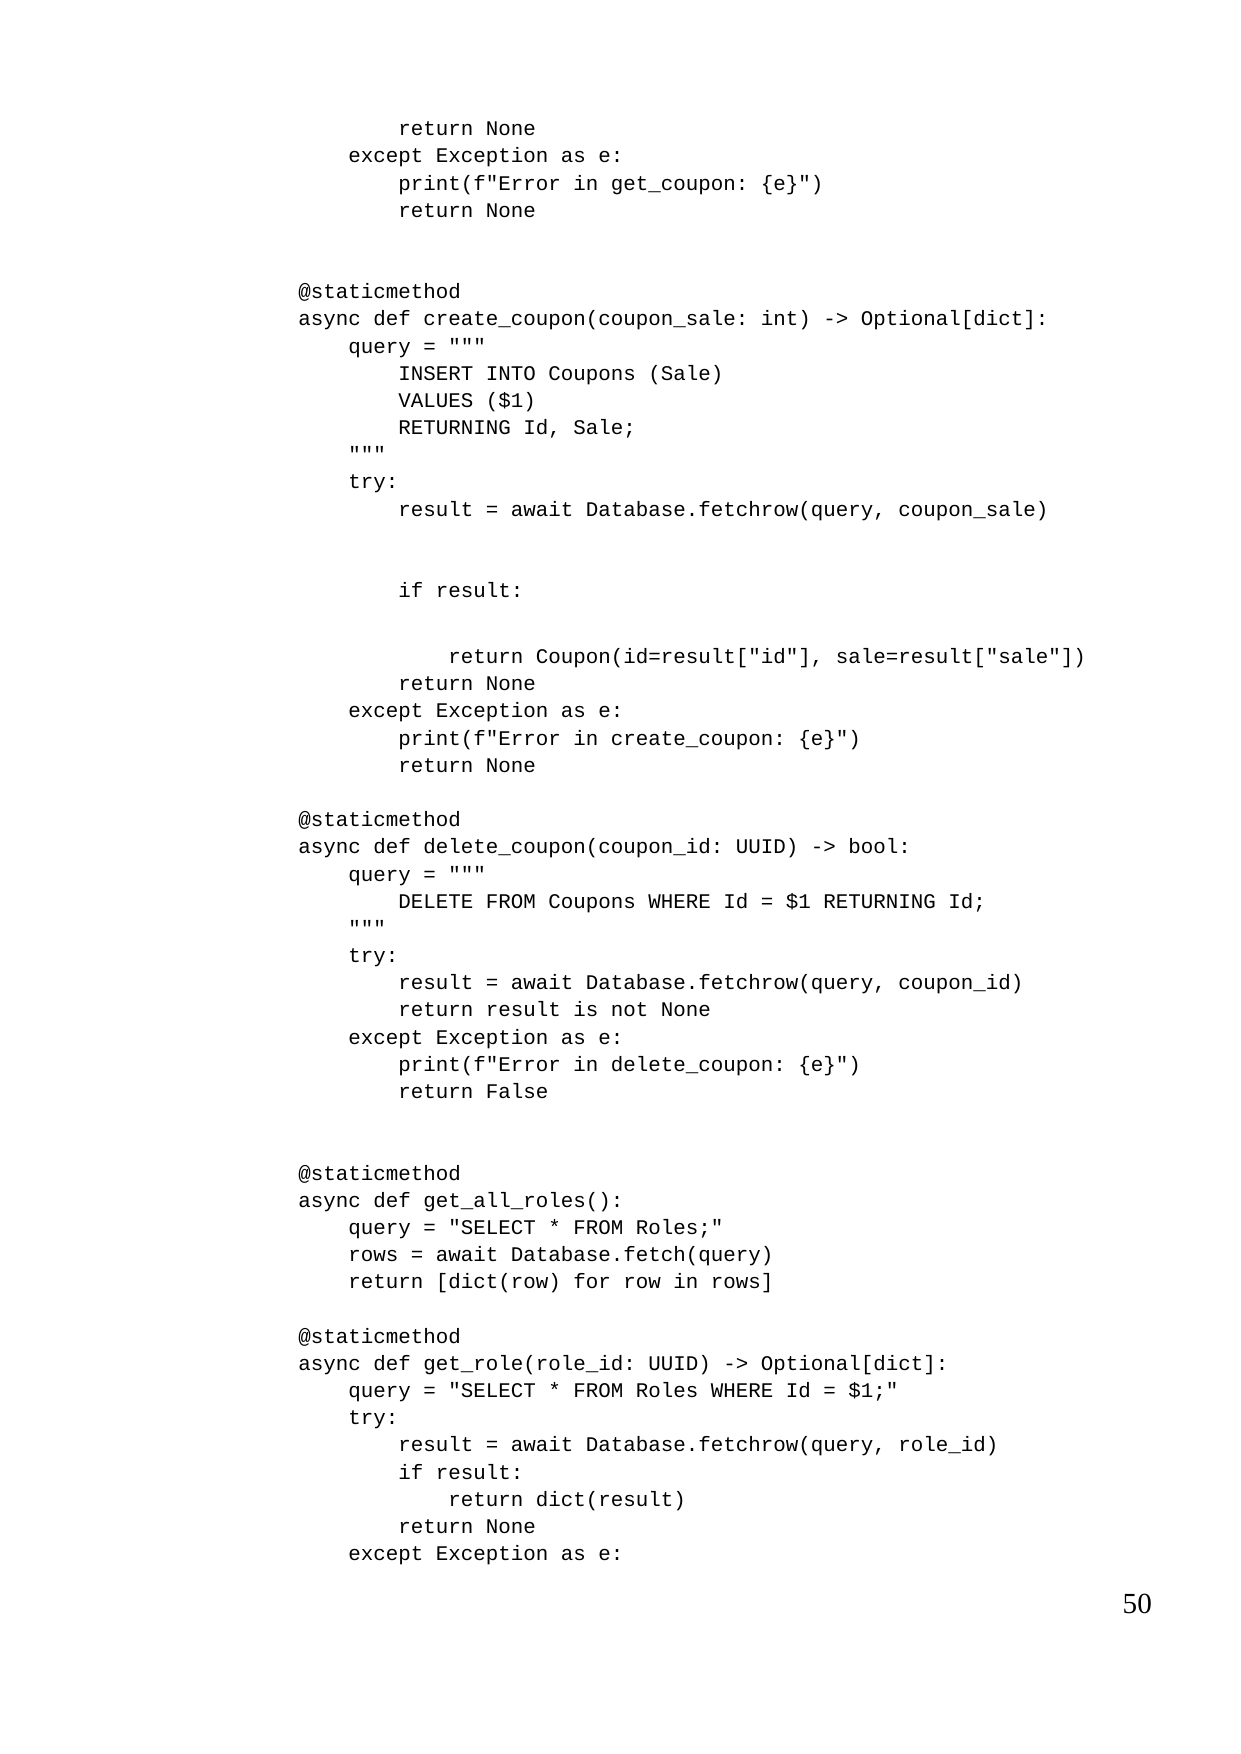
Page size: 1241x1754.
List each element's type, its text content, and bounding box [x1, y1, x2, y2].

text @staticmethod [177, 1326, 1152, 1349]
text RETURNING Id, Sale; [177, 417, 1152, 441]
text query = """ [177, 863, 1152, 887]
text except Exception as e: [177, 700, 1152, 724]
text result = await Database.fetchrow(query, role_id) [177, 1434, 1152, 1458]
text if result: [177, 1462, 1152, 1485]
text result = await Database.fetchrow(query, coupon_id) [177, 972, 1152, 996]
text try: [177, 945, 1152, 969]
text async def create_coupon(coupon_sale: int) -> Optional[dict]: [177, 308, 1152, 332]
text query = "SELECT * FROM Roles WHERE Id = $1;" [177, 1380, 1152, 1404]
text """ [177, 918, 1152, 942]
text try: [177, 472, 1152, 495]
text return Coupon(id=result["id"], sale=result["sale"]) [177, 646, 1152, 670]
text INSERT INTO Coupons (Sale) [177, 363, 1152, 386]
text query = "SELECT * FROM Roles;" [177, 1217, 1152, 1241]
text return False [177, 1081, 1152, 1105]
text return None [177, 755, 1152, 778]
text async def delete_coupon(coupon_id: UUID) -> bool: [177, 836, 1152, 860]
text @staticmethod [177, 1163, 1152, 1186]
text @staticmethod [177, 281, 1152, 305]
text return None [177, 118, 1152, 142]
text result = await Database.fetchrow(query, coupon_sale) [177, 499, 1152, 522]
text return None [177, 1516, 1152, 1540]
text try: [177, 1407, 1152, 1431]
text return [dict(row) for row in rows] [177, 1271, 1152, 1295]
text return None [177, 673, 1152, 697]
text except Exception as e: [177, 1027, 1152, 1050]
text print(f"Error in delete_coupon: {e}") [177, 1054, 1152, 1077]
text query = """ [177, 336, 1152, 359]
text except Exception as e: [177, 1543, 1152, 1567]
text return dict(result) [177, 1489, 1152, 1512]
text return result is not None [177, 999, 1152, 1023]
text return None [177, 200, 1152, 223]
text if result: [177, 580, 1152, 604]
text except Exception as e: [177, 145, 1152, 169]
text @staticmethod [177, 809, 1152, 833]
text async def get_all_roles(): [177, 1190, 1152, 1213]
text rows = await Database.fetch(query) [177, 1244, 1152, 1268]
text async def get_role(role_id: UUID) -> Optional[dict]: [177, 1353, 1152, 1377]
text print(f"Error in create_coupon: {e}") [177, 728, 1152, 751]
text VALUES ($1) [177, 390, 1152, 414]
text DELETE FROM Coupons WHERE Id = $1 RETURNING Id; [177, 891, 1152, 914]
text """ [177, 444, 1152, 468]
text print(f"Error in get_coupon: {e}") [177, 172, 1152, 196]
